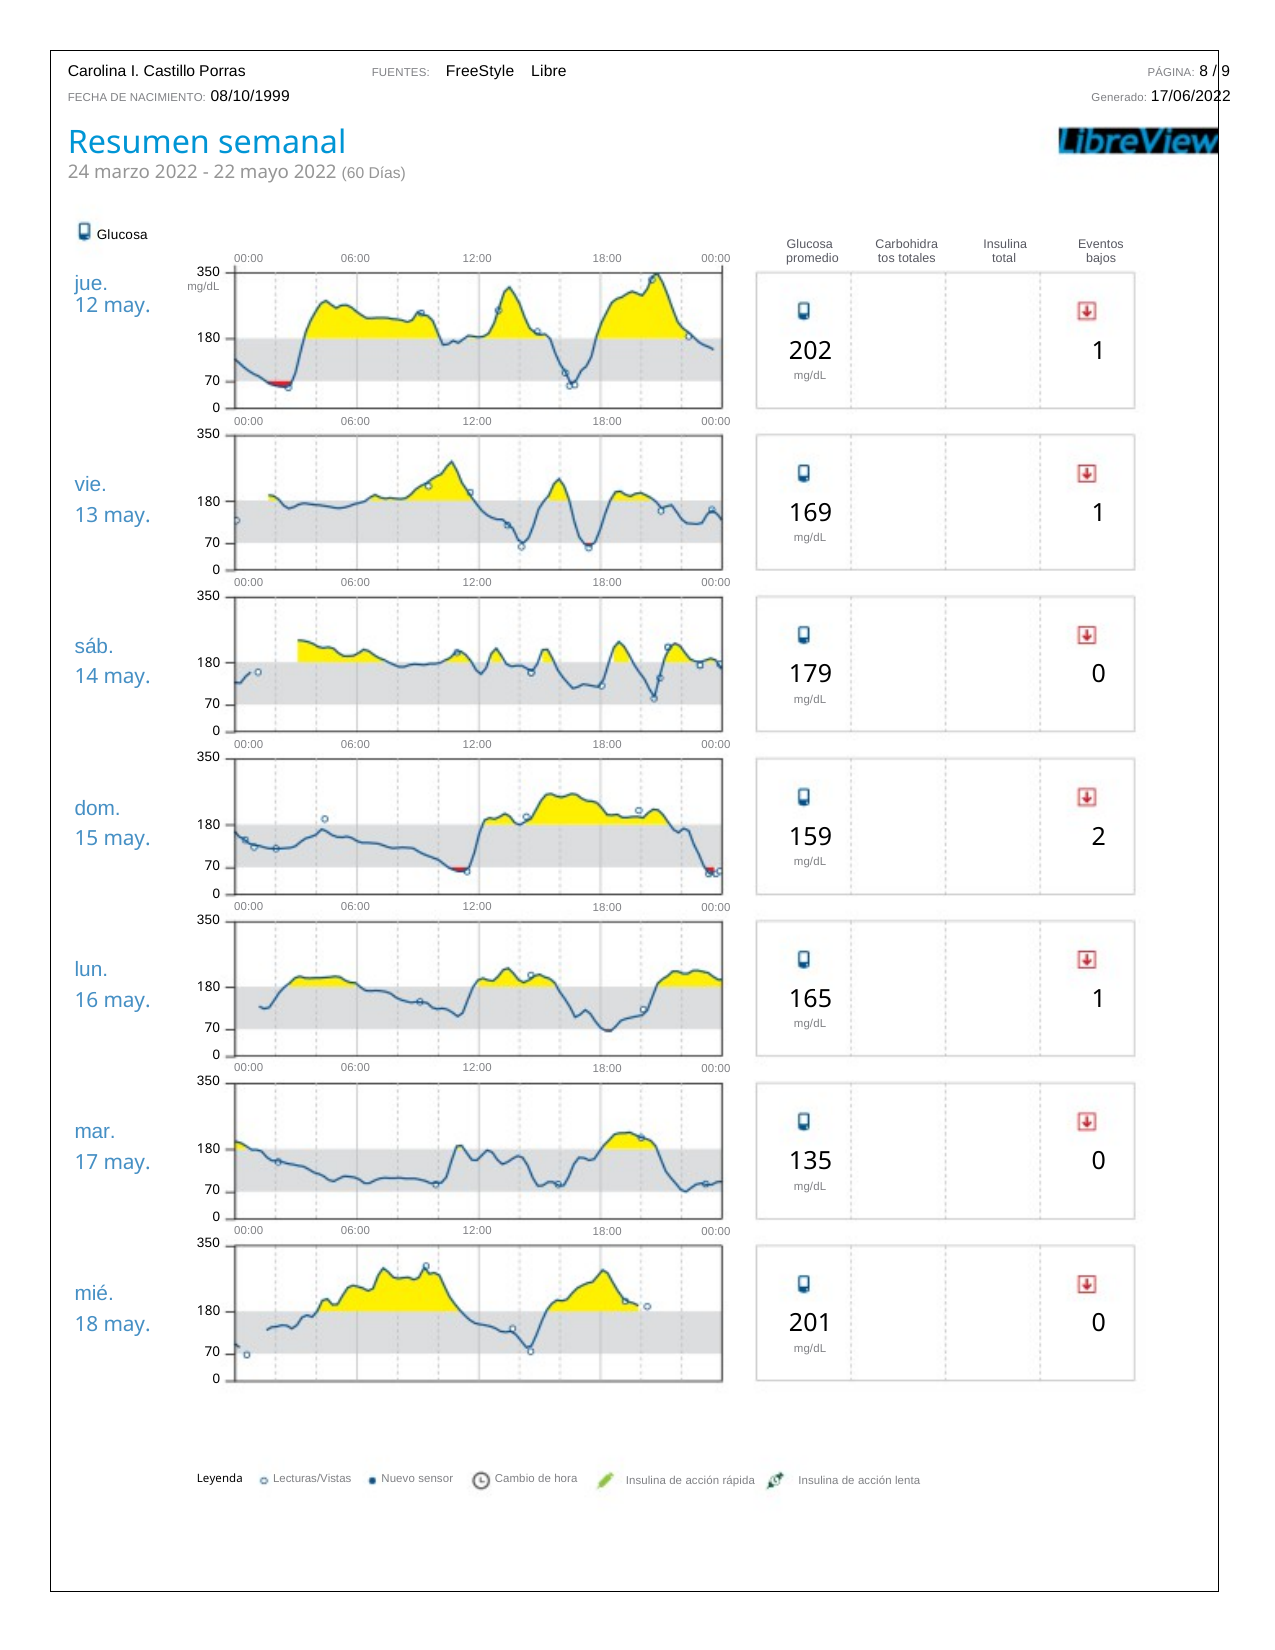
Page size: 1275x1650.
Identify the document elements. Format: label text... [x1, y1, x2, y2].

text 0 [212, 723, 586, 739]
text 350 [197, 265, 586, 280]
text 15 may. [74, 832, 586, 849]
text 0 [1091, 1146, 1275, 1176]
text 350 [197, 1074, 586, 1088]
text 18:00 00:00 [592, 576, 964, 589]
text 165 [788, 983, 964, 1013]
text 16 may. [74, 994, 586, 1011]
text 18:00 00:00 [592, 1225, 964, 1238]
text 350 [197, 913, 586, 927]
text 1 [1091, 497, 1275, 527]
text 00:00 06:00 12:00 [234, 252, 586, 265]
text 70 [204, 696, 586, 712]
text mg/dL [794, 855, 964, 868]
text Resumen semanal [68, 124, 586, 161]
text 18:00 00:00 promedio tos totales [592, 252, 964, 265]
text 350 [197, 750, 586, 765]
text sáb. [74, 634, 586, 658]
text 18:00 00:00 [592, 901, 964, 914]
text PÁGINA: 8 / 9 [1147, 61, 1275, 80]
text 12 may. [74, 293, 586, 317]
text Insulina Eventos [983, 237, 1275, 252]
text vie. [74, 473, 586, 497]
text mg/dL [794, 693, 964, 706]
text 14 may. [74, 670, 586, 687]
text mg/dL [794, 1180, 964, 1193]
text 70 [204, 1344, 586, 1359]
text 202 [788, 335, 964, 365]
text mg/dL [794, 1017, 964, 1030]
text 0 [212, 400, 586, 416]
text mg/dL [794, 369, 964, 382]
text 18:00 00:00 [592, 738, 964, 751]
text 0 [212, 562, 586, 577]
text 0 [212, 1371, 586, 1386]
text 350 [197, 1237, 586, 1251]
text 70 [204, 858, 586, 874]
text 2 [1091, 821, 1275, 851]
text mg/dL [794, 531, 964, 544]
text 135 [788, 1146, 964, 1176]
text 18 may. [74, 1318, 586, 1334]
text 169 [788, 497, 964, 527]
text 70 [204, 1182, 586, 1198]
text 1 [1091, 983, 1275, 1013]
text Carolina I. Castillo Porras FUENTES: FreeStyle Libre FECHA DE NACIMIENTO: 08/10/1999 [68, 56, 567, 107]
text 24 marzo 2022 - 22 mayo 2022 (60 Días) [68, 161, 586, 183]
text 70 [204, 373, 586, 389]
text 70 [204, 535, 586, 550]
text 180 [197, 331, 586, 346]
text 201 [788, 1308, 964, 1338]
text 0 [212, 1209, 586, 1225]
text total bajos [992, 252, 1275, 266]
text 13 may. [74, 509, 586, 525]
text 17 may. [74, 1156, 586, 1172]
text 18:00 00:00 [592, 415, 964, 428]
text jue. mg/dL [77, 280, 586, 293]
text lun. [74, 958, 586, 982]
text 350 [197, 428, 586, 442]
text 179 [788, 659, 964, 689]
text 70 [204, 1020, 586, 1035]
text 0 [212, 886, 586, 901]
text 159 [788, 821, 964, 851]
text 0 [212, 1047, 586, 1062]
text Insulina de acción rápida Insulina de acción lenta [626, 1474, 964, 1487]
text mié. [74, 1282, 586, 1306]
text 1 [1091, 336, 1275, 365]
text 350 [197, 589, 586, 603]
text mar. [74, 1119, 586, 1143]
text Generado: 17/06/2022 [1091, 87, 1275, 106]
text 0 [1091, 1308, 1275, 1338]
text dom. [74, 796, 586, 820]
text 18:00 00:00 [592, 1062, 964, 1076]
text Glucosa Carbohidra [786, 237, 964, 252]
picture [51, 51, 1218, 1591]
text mg/dL [794, 1342, 964, 1355]
text 180 [197, 1143, 586, 1156]
text Glucosa [97, 227, 586, 242]
text Leyenda Lecturas/Vistas Nuevo sensor Cambio de hora [197, 1472, 586, 1485]
text 0 [1091, 659, 1275, 689]
